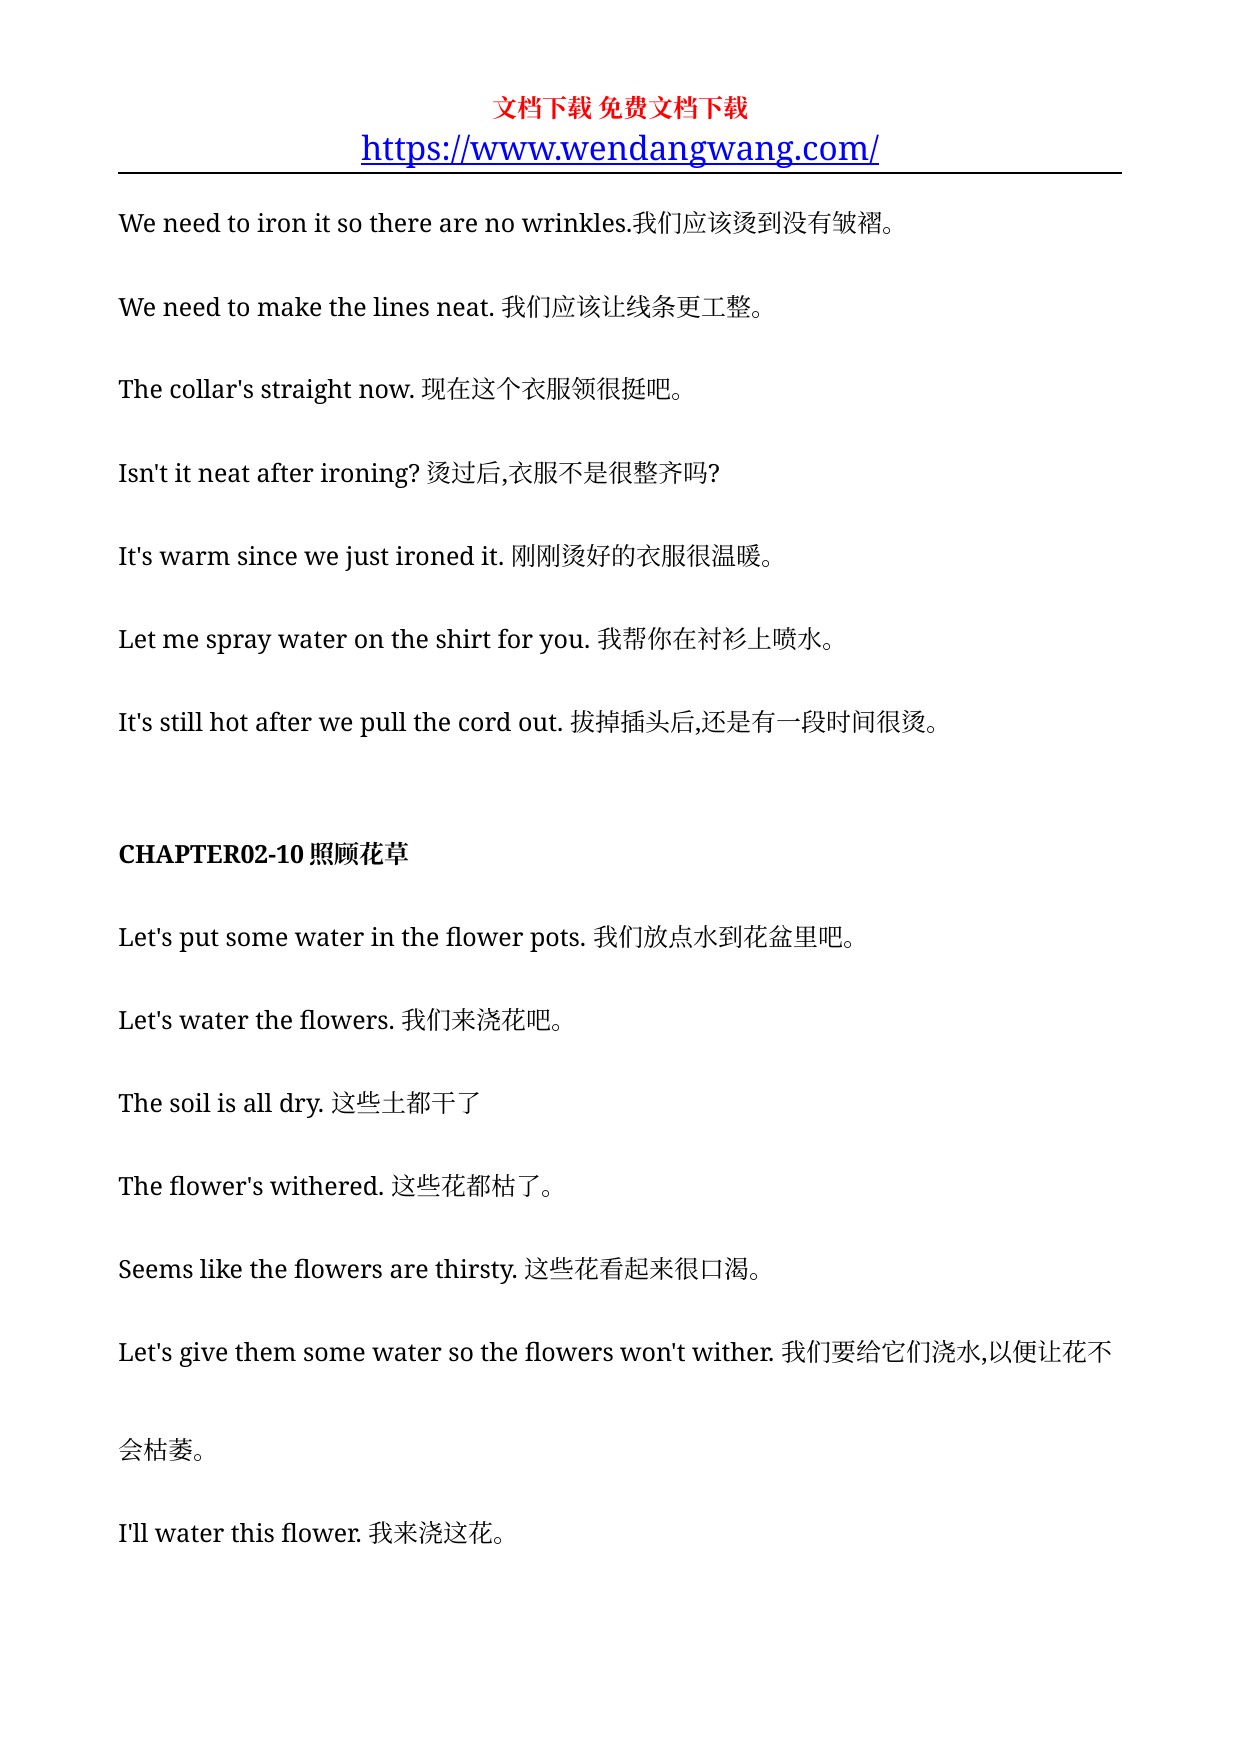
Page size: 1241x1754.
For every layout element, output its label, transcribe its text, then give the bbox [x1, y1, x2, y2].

text Isn't it neat after ironing? 烫过后,衣服不是很整齐吗? [118, 439, 1122, 504]
text I'll water this flower. 我来浇这花。 [118, 1499, 1122, 1564]
text Seems like the flowers are thirsty. 这些花看起来很口渴。 [118, 1235, 1122, 1300]
text Let's water the flowers. 我们来浇花吧。 [118, 986, 1122, 1051]
text We need to iron it so there are no wrinkles.我们应该烫到没有皱褶。 [118, 190, 1122, 255]
text The flower's withered. 这些花都枯了。 [118, 1152, 1122, 1217]
text It's warm since we just ironed it. 刚刚烫好的衣服很温暖。 [118, 522, 1122, 587]
text Let's give them some water so the flowers won't wither. 我们要给它们浇水,以便让花不会枯萎。 [118, 1318, 1122, 1481]
text The collar's straight now. 现在这个衣服领很挺吧。 [118, 356, 1122, 421]
text Let's put some water in the flower pots. 我们放点水到花盆里吧。 [118, 903, 1122, 968]
text It's still hot after we pull the cord out. 拔掉插头后,还是有一段时间很烫。 [118, 688, 1122, 753]
text The soil is all dry. 这些土都干了 [118, 1069, 1122, 1134]
text We need to make the lines neat. 我们应该让线条更工整。 [118, 273, 1122, 338]
text Let me spray water on the shirt for you. 我帮你在衬衫上喷水。 [118, 605, 1122, 670]
text CHAPTER02-10照顾花草 [118, 820, 1122, 885]
